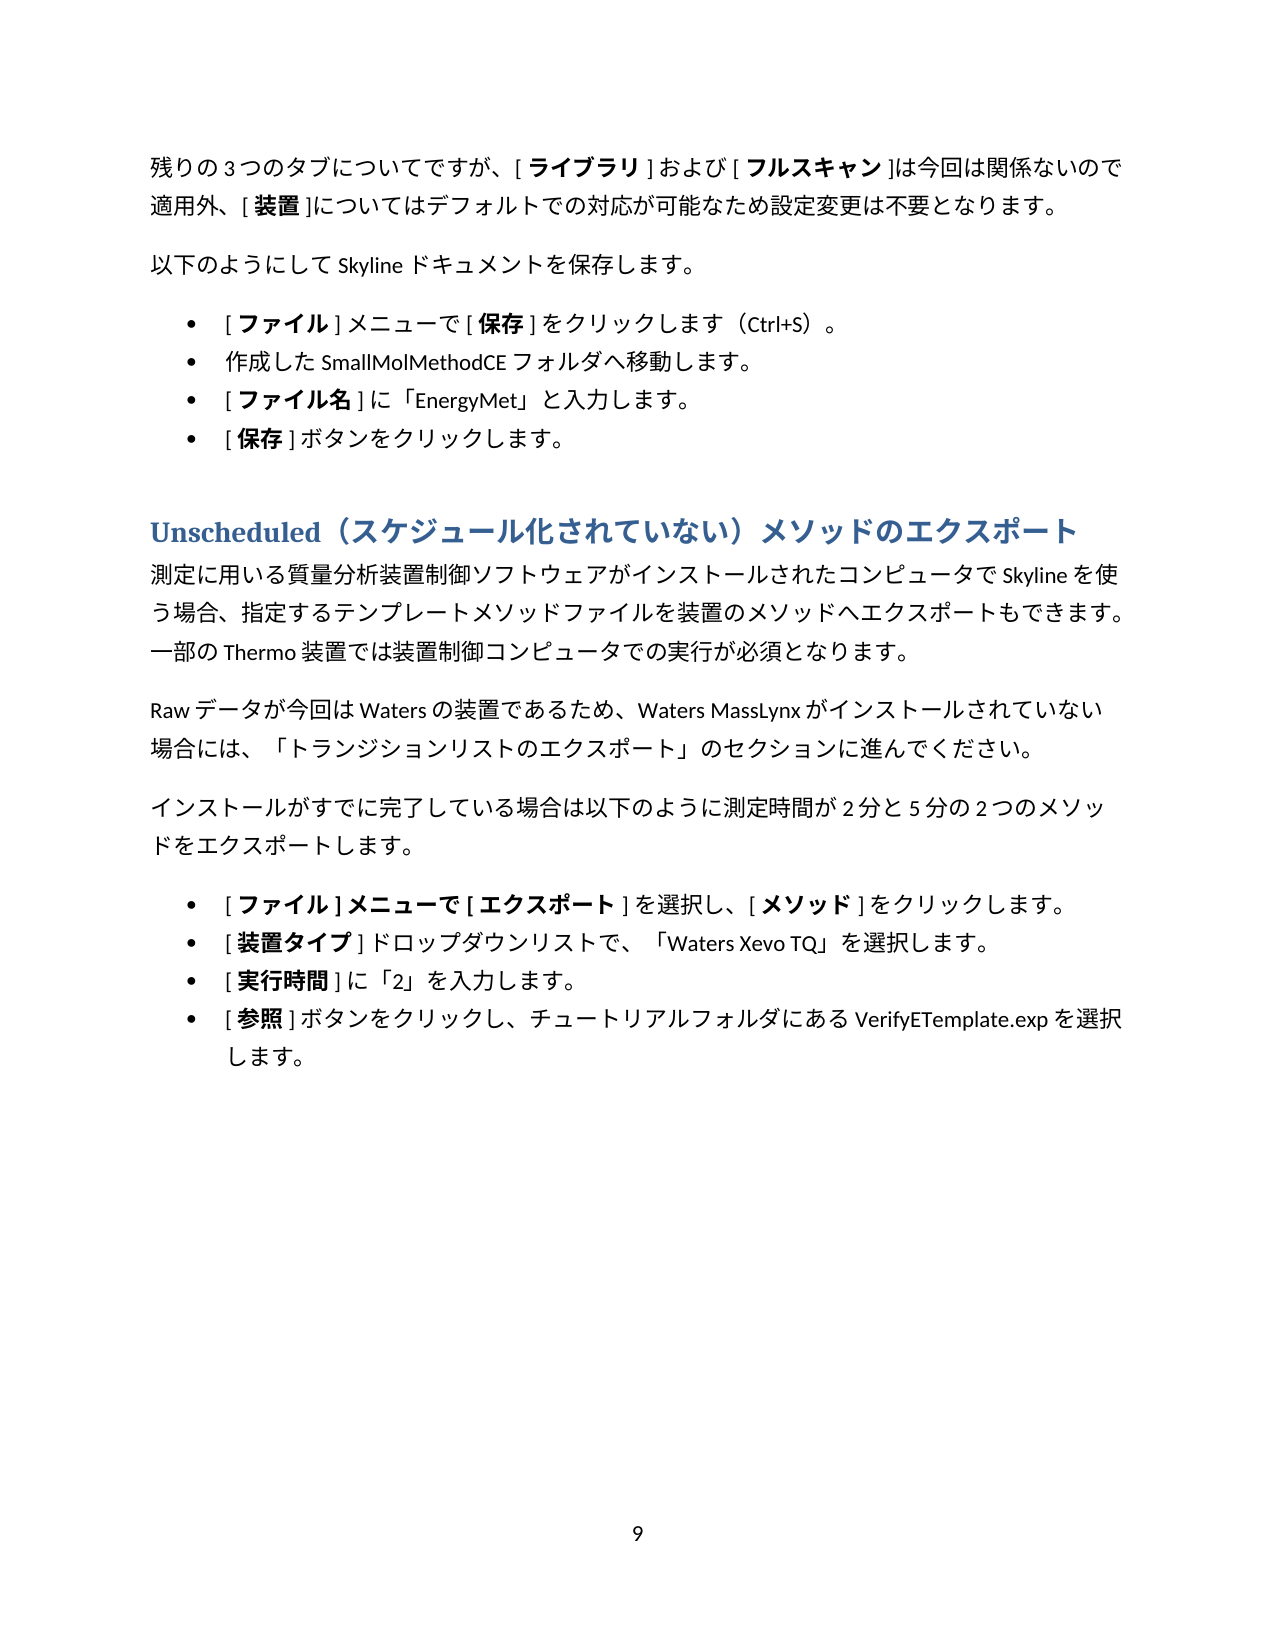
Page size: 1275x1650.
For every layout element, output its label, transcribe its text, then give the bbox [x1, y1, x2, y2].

list [ ファイル ] メニューで [ 保存 ] をクリックします（Ctrl+S）。 [187, 306, 1125, 339]
list [ 保存 ] ボタンをクリックします。 [187, 420, 1125, 454]
text 測定に用いる質量分析装置制御ソフトウェアがインストールされたコンピュータでSkylineを使う場合、指定するテンプレートメソッドファイルを装置のメソッドへエクスポートもできます。一部のThermo装置では装置制御コンピュータでの実行が必須となります。 [150, 557, 1125, 667]
text 残りの3つのタブについてですが、[ ライブラリ ] および [ フルスキャン ]は今回は関係ないので適用外、[ 装置 ]についてはデフォルトでの対応が可能なため設定変更は不要となります。 [150, 150, 1125, 221]
list 作成したSmallMolMethodCEフォルダへ移動します。 [187, 344, 1125, 377]
list [ 装置タイプ ] ドロップダウンリストで、「Waters Xevo TQ」を選択します。 [187, 924, 1125, 958]
list [ ファイル名 ] に「EnergyMet」と入力します。 [187, 382, 1125, 416]
subtitle Unscheduled（スケジュール化されていない）メソッドのエクスポート [150, 508, 1125, 551]
list [ ファイル ] メニューで [ エクスポート ] を選択し、[ メソッド ] をクリックします。 [187, 886, 1125, 920]
text 以下のようにしてSkylineドキュメントを保存します。 [150, 247, 1125, 280]
text Rawデータが今回はWatersの装置であるため、Waters MassLynxがインストールされていない場合には、「トランジションリストのエクスポート」のセクションに進んでください。 [150, 692, 1125, 764]
list [ 参照 ] ボタンをクリックし、チュートリアルフォルダにあるVerifyETemplate.expを選択します。 [187, 1001, 1125, 1072]
list [ 実行時間 ] に「2」を入力します。 [187, 963, 1125, 996]
text インストールがすでに完了している場合は以下のように測定時間が2分と5分の2つのメソッドをエクスポートします。 [150, 789, 1125, 861]
